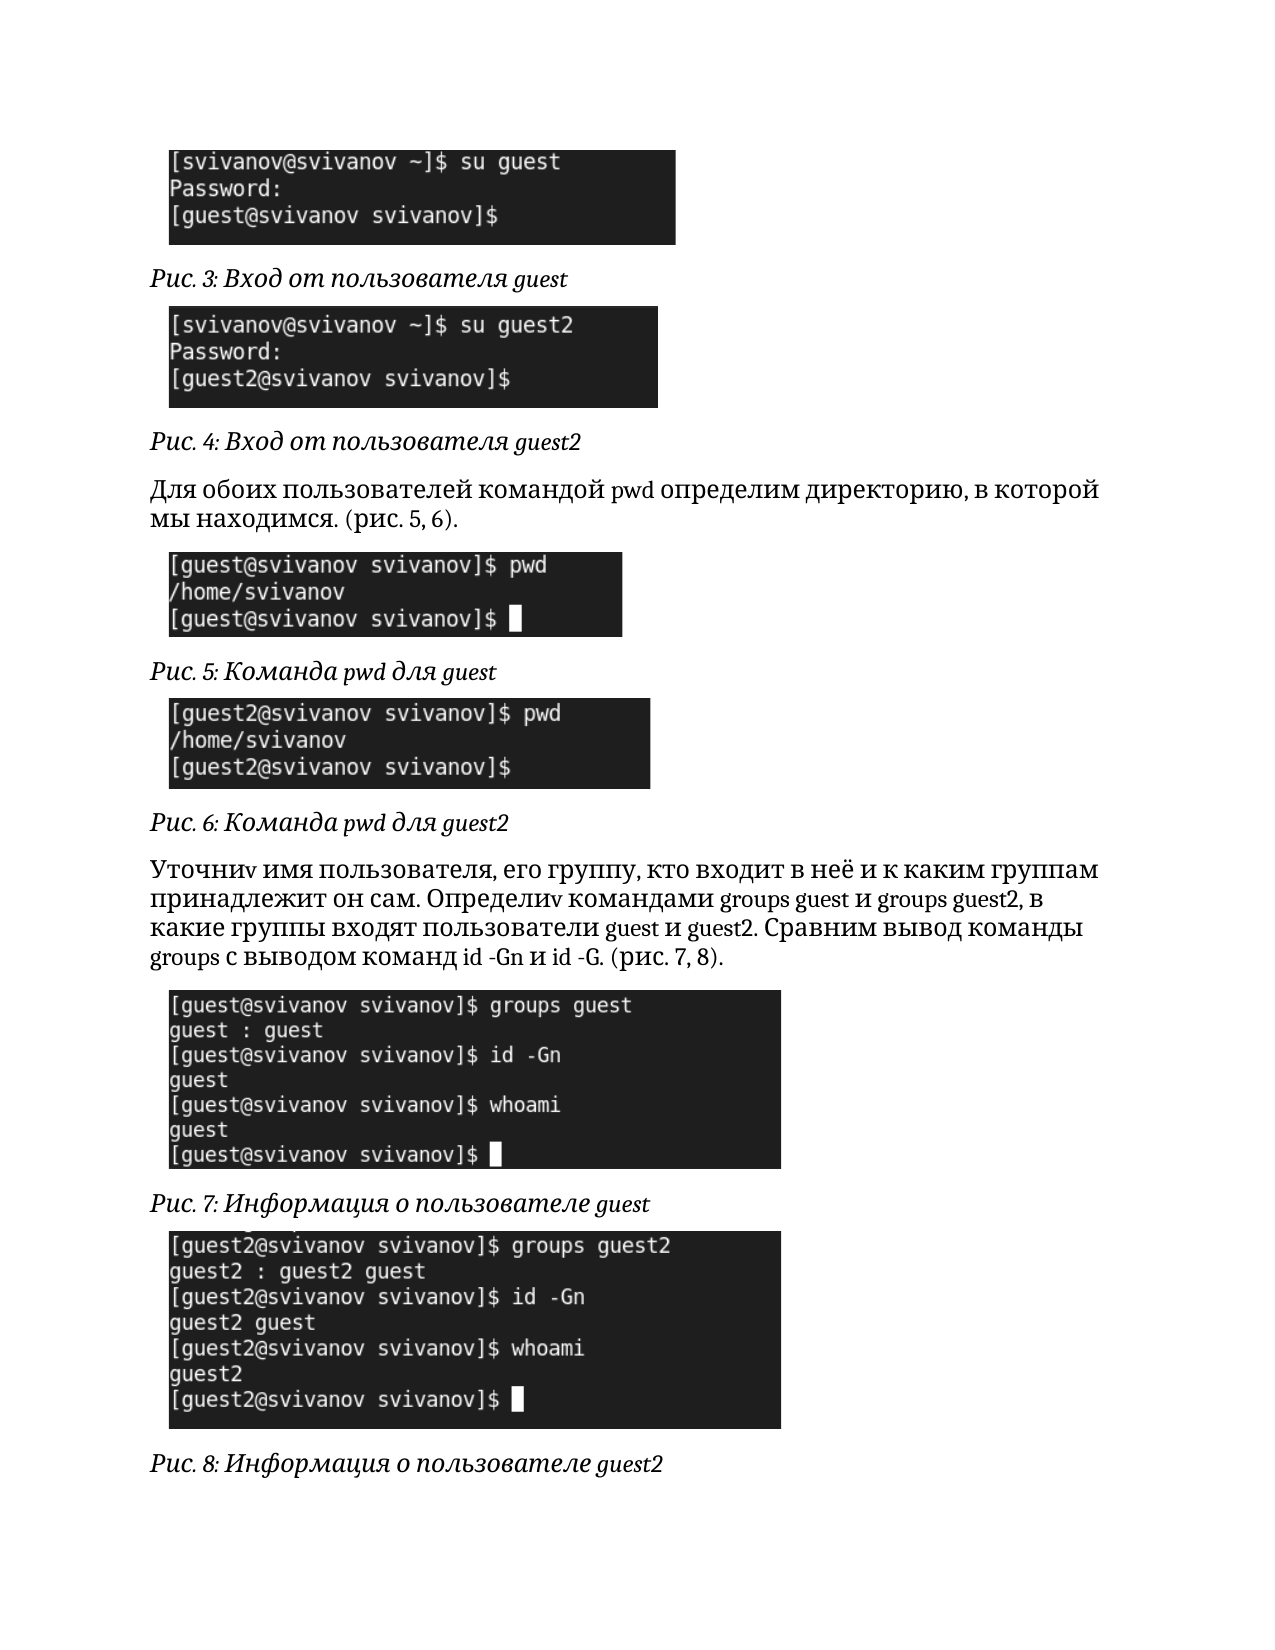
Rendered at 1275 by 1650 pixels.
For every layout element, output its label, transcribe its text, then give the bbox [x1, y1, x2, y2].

text Рис. 6: Команда pwd для guest2 [150, 809, 1125, 838]
picture [168, 552, 623, 637]
text Рис. 5: Команда pwd для guest [150, 657, 1125, 686]
text Рис. 3: Вход от пользователя guest [150, 265, 1125, 294]
text Рис. 7: Информация о пользователе guest [150, 1190, 1125, 1219]
text Уточниv имя пользователя, его группу, кто входит в неё и к каким группам принадлежит он сам. Определиv командами groups guest и groups guest2, в какие группы входят пользователи guest и guest2. Сравним вывод команды groups с выводом команд id -Gn и id -G. (рис. 7, 8). [150, 856, 1125, 971]
text Рис. 8: Информация о пользователе guest2 [150, 1450, 1125, 1478]
text Для обоих пользователей командой pwd определим директорию, в которой мы находимся. (рис. 5, 6). [150, 476, 1125, 533]
text Рис. 4: Вход от пользователя guest2 [150, 428, 1125, 457]
picture [168, 150, 676, 245]
picture [168, 306, 658, 408]
picture [168, 698, 651, 789]
picture [168, 990, 782, 1169]
picture [168, 1231, 782, 1429]
